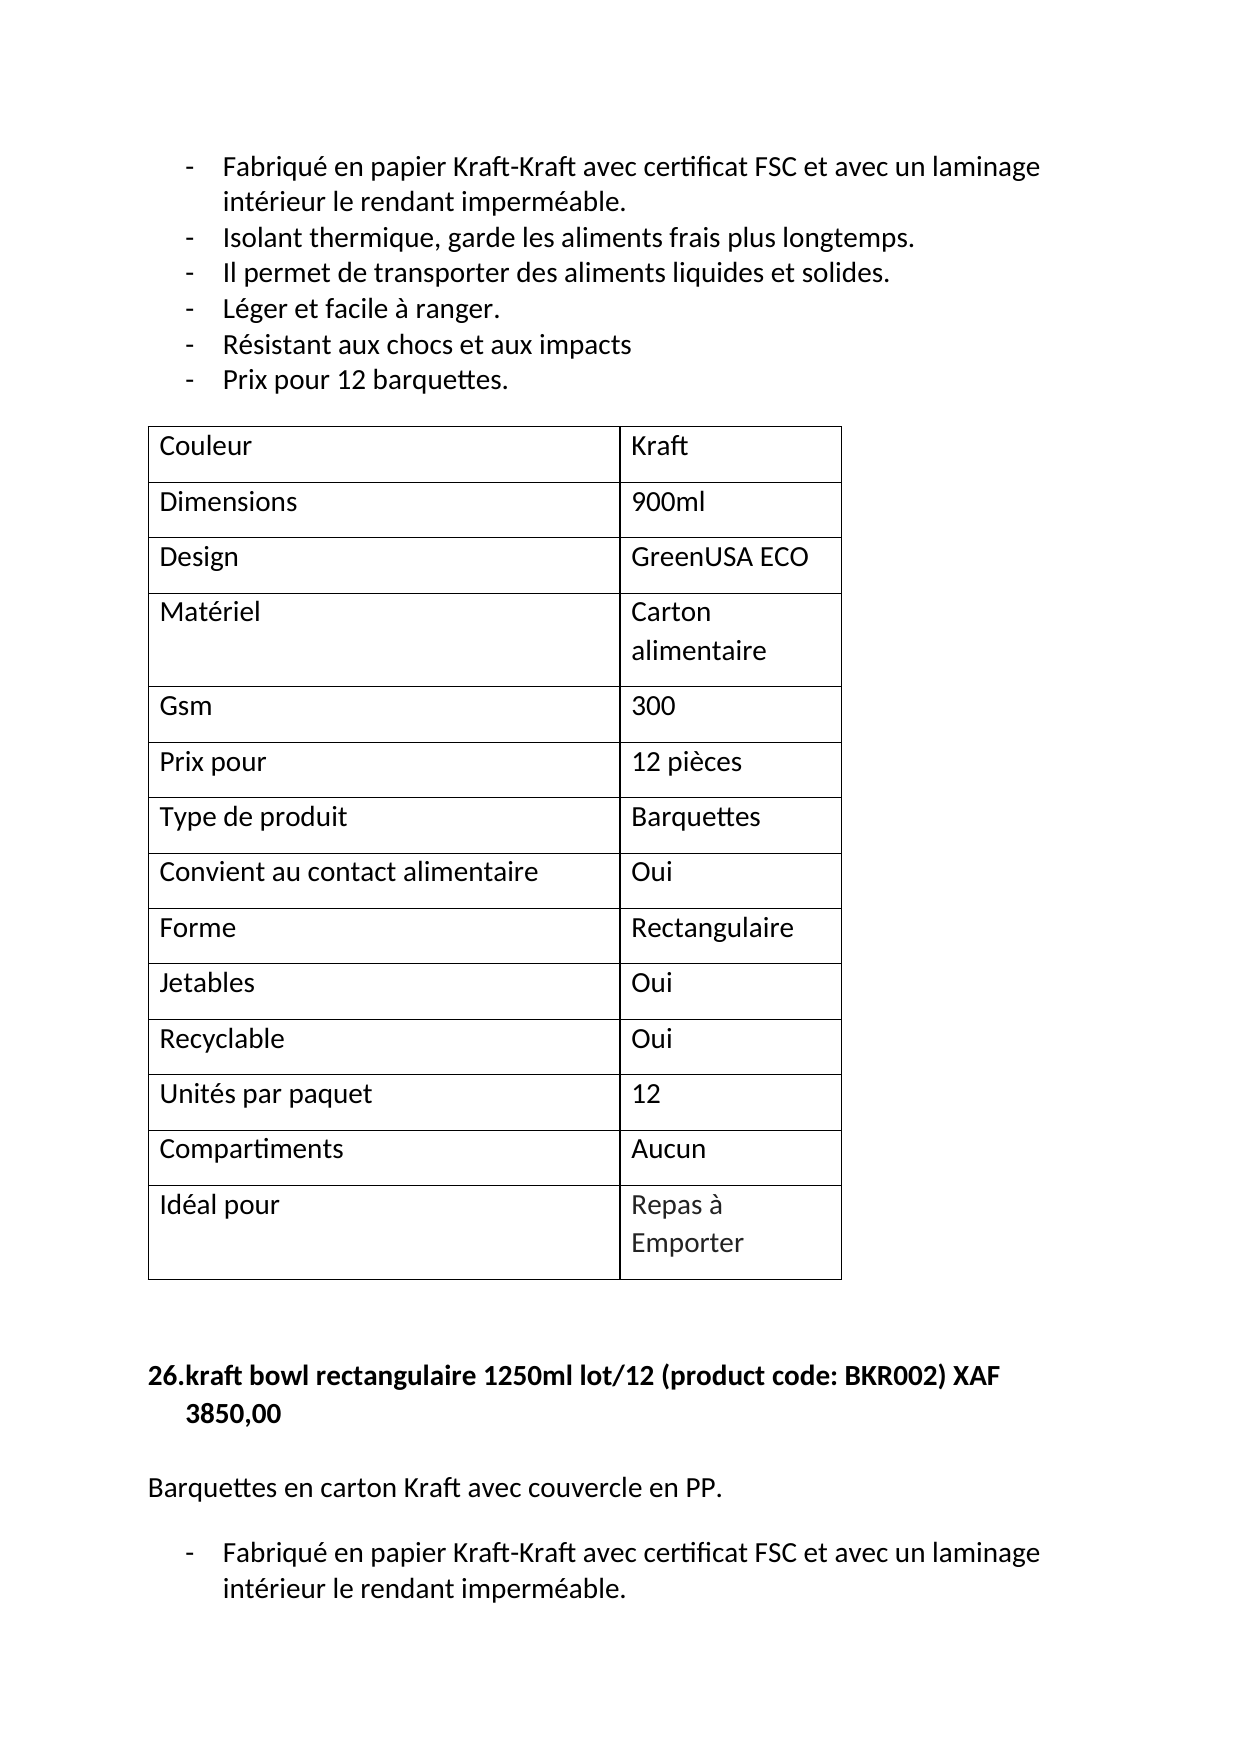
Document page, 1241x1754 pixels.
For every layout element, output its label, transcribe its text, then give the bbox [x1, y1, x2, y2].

list Prix pour 12 barquettes. [185, 361, 1093, 397]
table_cell Compartiments [149, 1131, 619, 1185]
list Léger et facile à ranger. [185, 290, 1093, 326]
table_cell Matériel [149, 594, 619, 686]
table_cell Recyclable [149, 1020, 619, 1074]
table_cell Barquettes [621, 798, 841, 852]
table_cell 900ml [621, 483, 841, 537]
table_cell Type de produit [149, 798, 619, 852]
list Isolant thermique, garde les aliments frais plus longtemps. [185, 219, 1093, 254]
list Résistant aux chocs et aux impacts [185, 326, 1093, 361]
list kraft bowl rectangulaire 1250ml lot/12 (product code: BKR002) XAF 3850,00 [148, 1357, 1093, 1431]
table_cell 12 pièces [621, 743, 841, 797]
list Il permet de transporter des aliments liquides et solides. [185, 254, 1093, 290]
table_cell Repas à Emporter [621, 1186, 841, 1279]
table_header Couleur [149, 427, 619, 482]
table_cell Oui [621, 1020, 841, 1074]
table_cell Idéal pour [149, 1186, 619, 1279]
table_cell Aucun [621, 1131, 841, 1185]
table_cell Jetables [149, 964, 619, 1019]
table_cell 300 [621, 687, 841, 742]
table_cell Carton alimentaire [621, 594, 841, 686]
list Fabriqué en papier Kraft-Kraft avec certificat FSC et avec un laminage intérieur le rendant imperméable. [185, 1534, 1093, 1605]
table_cell Unités par paquet [149, 1075, 619, 1129]
table_cell Convient au contact alimentaire [149, 854, 619, 908]
table_cell Prix pour [149, 743, 619, 797]
table_cell Oui [621, 854, 841, 908]
table_cell Gsm [149, 687, 619, 742]
table_cell Forme [149, 909, 619, 963]
table_cell Design [149, 538, 619, 592]
table_header Kraft [621, 427, 841, 482]
list Fabriqué en papier Kraft-Kraft avec certificat FSC et avec un laminage intérieur le rendant imperméable. [185, 148, 1093, 219]
table_cell GreenUSA ECO [621, 538, 841, 592]
text Barquettes en carton Kraft avec couvercle en PP. [148, 1469, 1093, 1505]
table_cell Dimensions [149, 483, 619, 537]
table_cell Oui [621, 964, 841, 1019]
table_cell Rectangulaire [621, 909, 841, 963]
table_cell 12 [621, 1075, 841, 1129]
